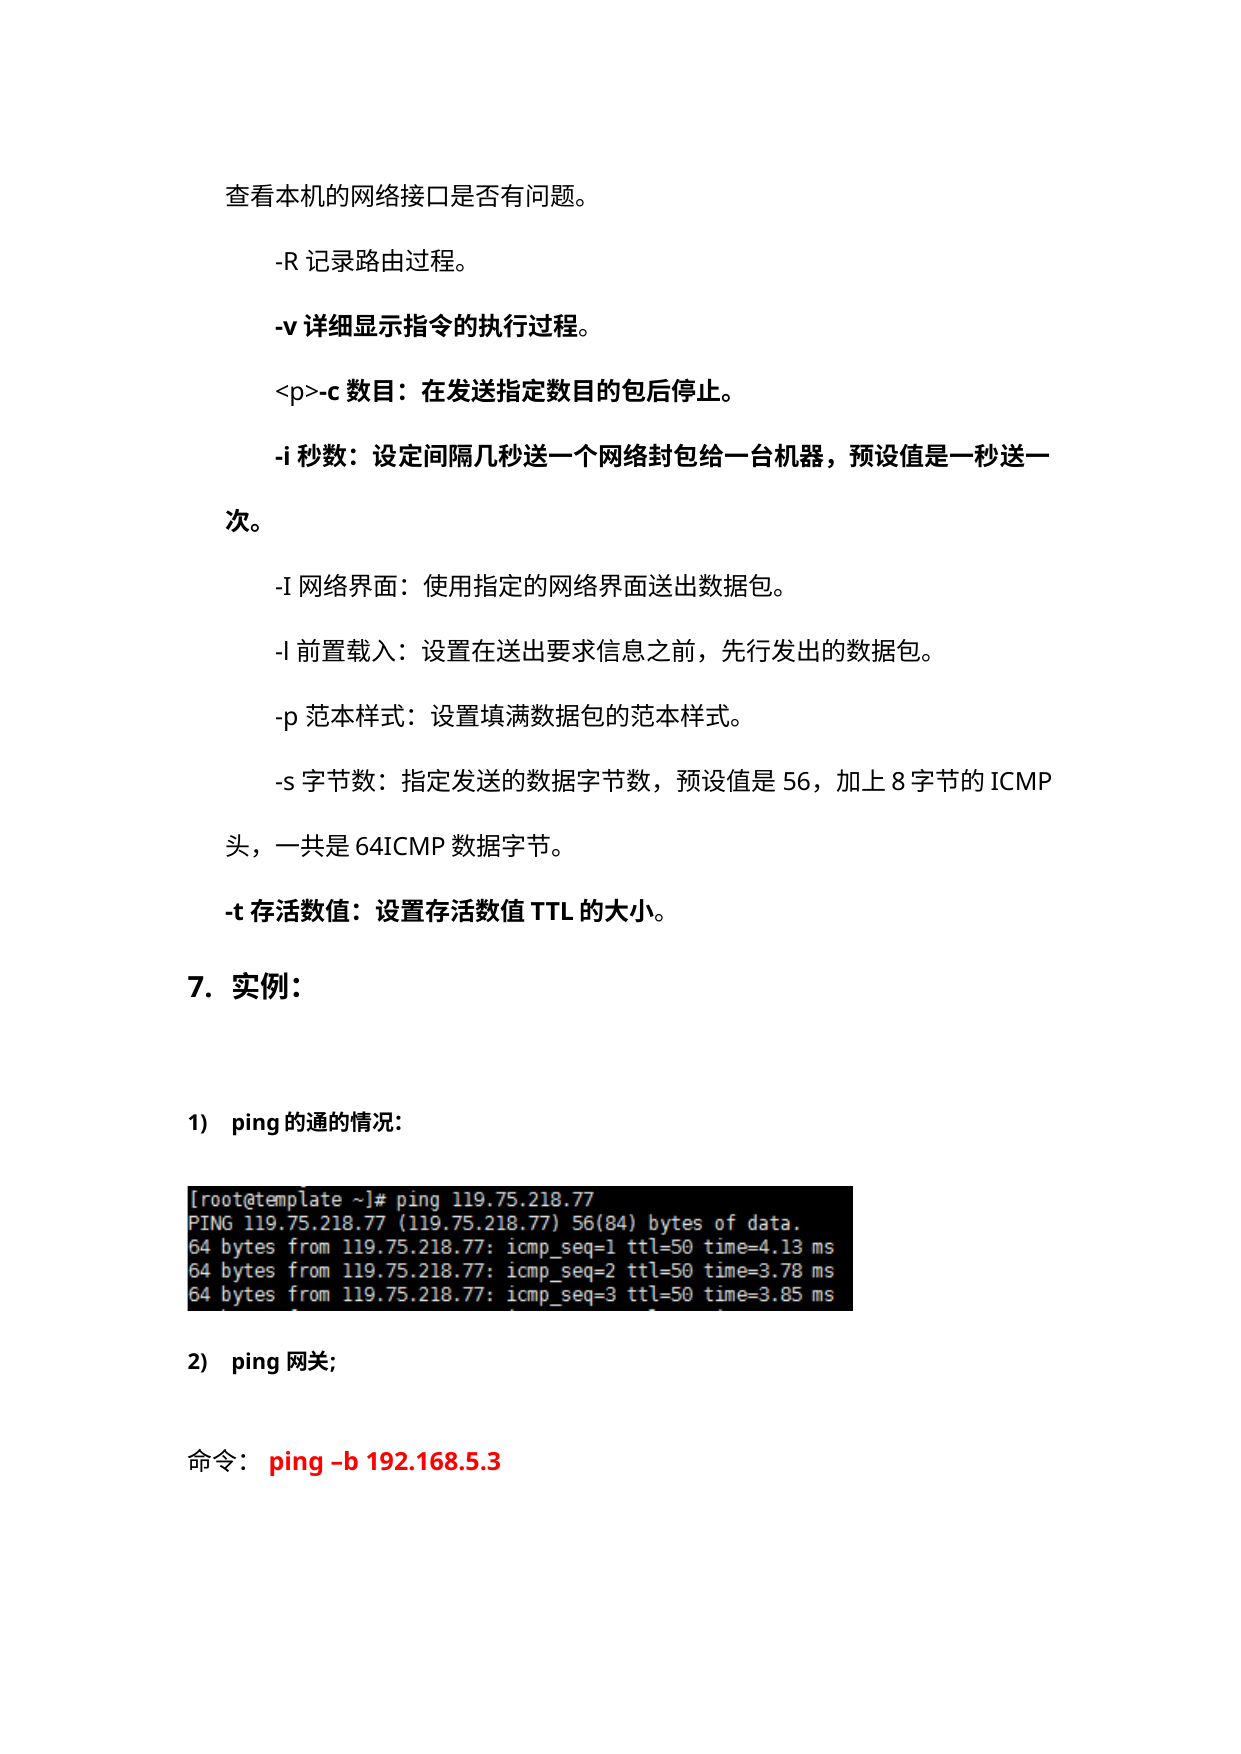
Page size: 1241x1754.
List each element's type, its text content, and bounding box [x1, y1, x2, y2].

list -p 范本样式：设置填满数据包的范本样式。 [225, 682, 1053, 747]
list -t 存活数值：设置存活数值TTL的大小。 [225, 877, 1053, 942]
list <p>-c 数目：在发送指定数目的包后停止。 [225, 357, 1053, 422]
subtitle 实例： [187, 952, 1053, 1017]
list -R 记录路由过程。 [225, 227, 1053, 292]
subtitle ping的通的情况： [187, 1104, 1053, 1137]
list -v 详细显示指令的执行过程。 [225, 292, 1053, 357]
list -l 前置载入：设置在送出要求信息之前，先行发出的数据包。 [225, 617, 1053, 682]
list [225, 162, 1053, 227]
text 命令： ping –b 192.168.5.3 [187, 1427, 1053, 1492]
picture [187, 1186, 853, 1311]
list -i 秒数：设定间隔几秒送一个网络封包给一台机器，预设值是一秒送一次。 [225, 422, 1053, 552]
subtitle ping 网关; [187, 1344, 1053, 1376]
list -I 网络界面：使用指定的网络界面送出数据包。 [225, 552, 1053, 617]
list -s 字节数：指定发送的数据字节数，预设值是56，加上8字节的ICMP头，一共是64ICMP数据字节。 [225, 747, 1053, 877]
